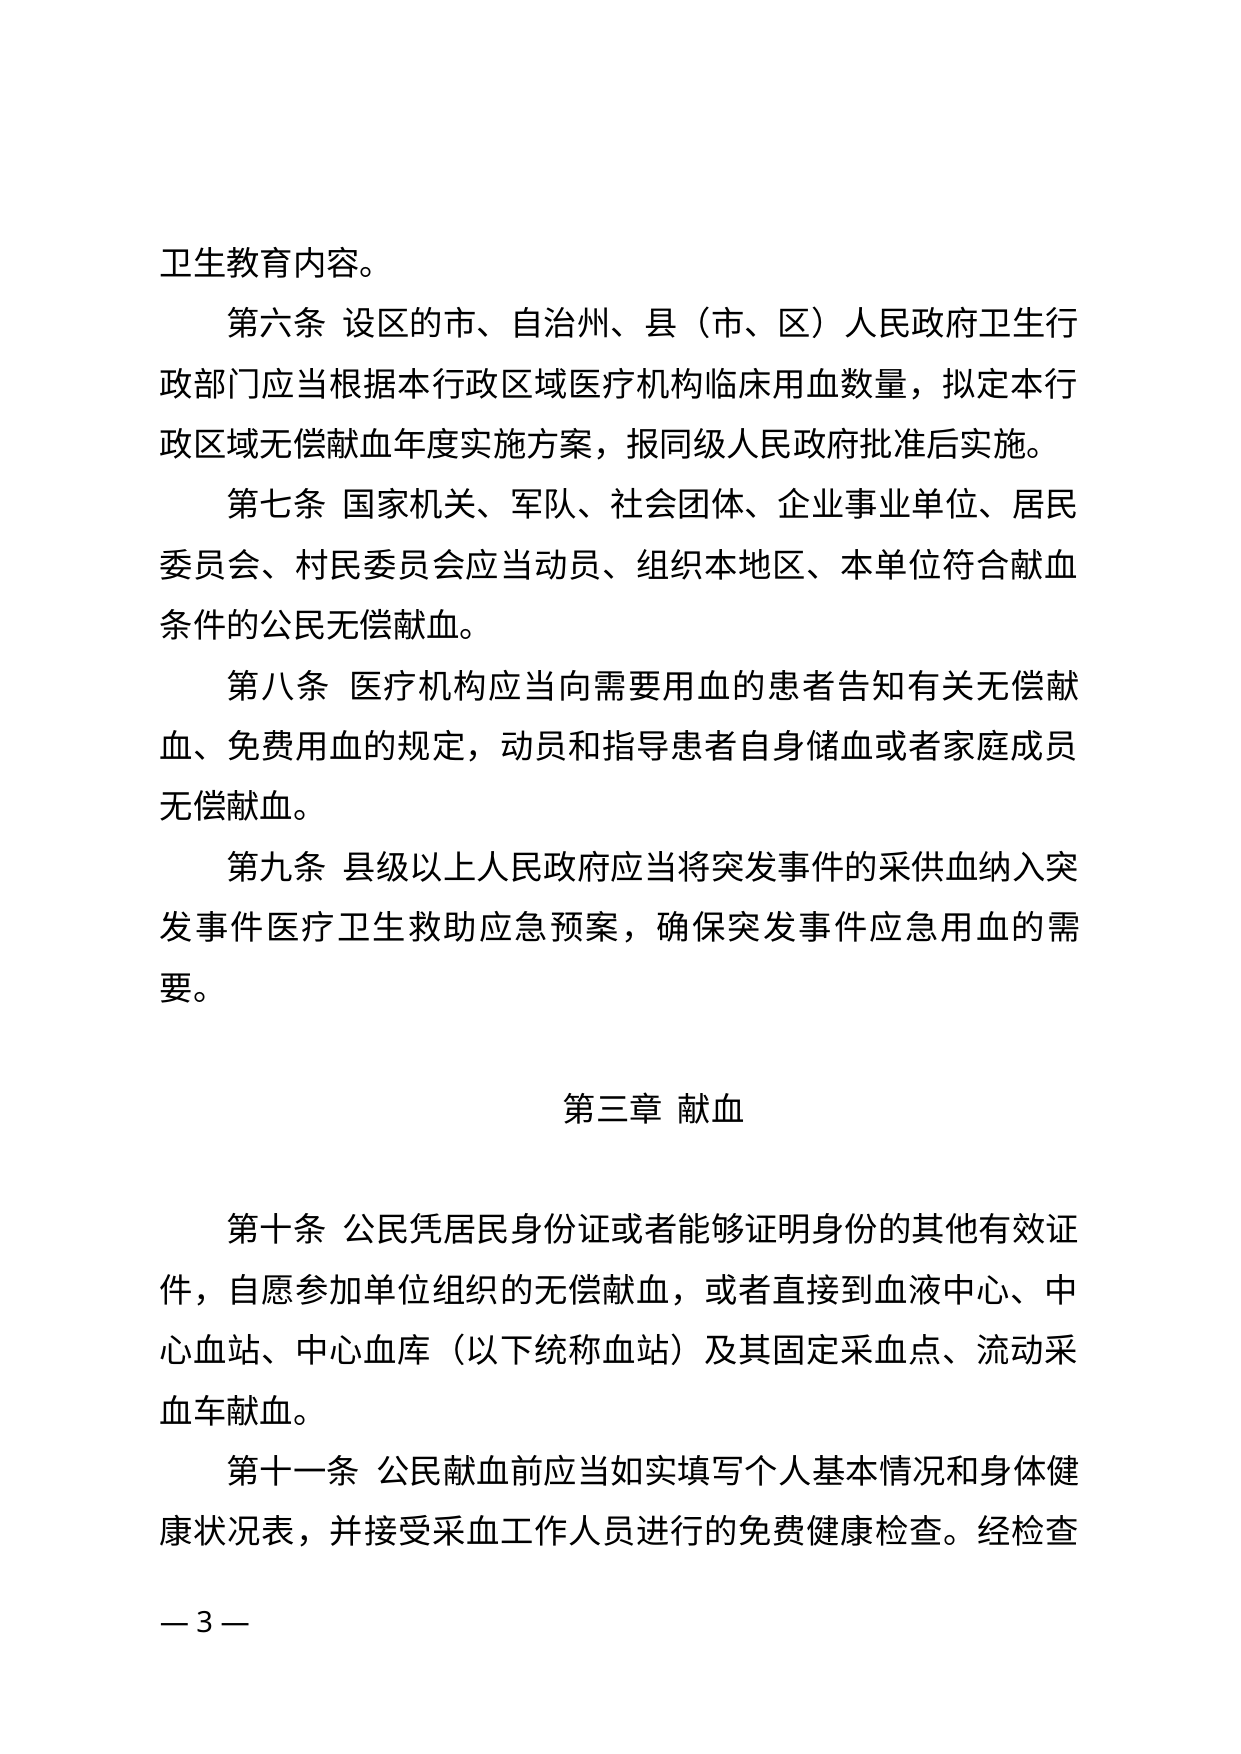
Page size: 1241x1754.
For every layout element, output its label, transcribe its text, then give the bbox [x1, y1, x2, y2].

text 第九条 县级以上人民政府应当将突发事件的采供血纳入突发事件医疗卫生救助应急预案，确保突发事件应急用血的需要。 [159, 828, 1081, 1010]
text 第七条 国家机关、军队、社会团体、企业事业单位、居民委员会、村民委员会应当动员、组织本地区、本单位符合献血条件的公民无偿献血。 [159, 466, 1081, 647]
text 第六条 设区的市、自治州、县（市、区）人民政府卫生行政部门应当根据本行政区域医疗机构临床用血数量，拟定本行政区域无偿献血年度实施方案，报同级人民政府批准后实施。 [159, 285, 1081, 466]
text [159, 224, 1081, 285]
text 第十条 公民凭居民身份证或者能够证明身份的其他有效证件，自愿参加单位组织的无偿献血，或者直接到血液中心、中心血站、中心血库（以下统称血站）及其固定采血点、流动采血车献血。 [159, 1191, 1081, 1433]
text 第三章 献血 [159, 1070, 1081, 1131]
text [159, 1433, 1081, 1553]
text 第八条 医疗机构应当向需要用血的患者告知有关无偿献血、免费用血的规定，动员和指导患者自身储血或者家庭成员无偿献血。 [159, 647, 1081, 828]
